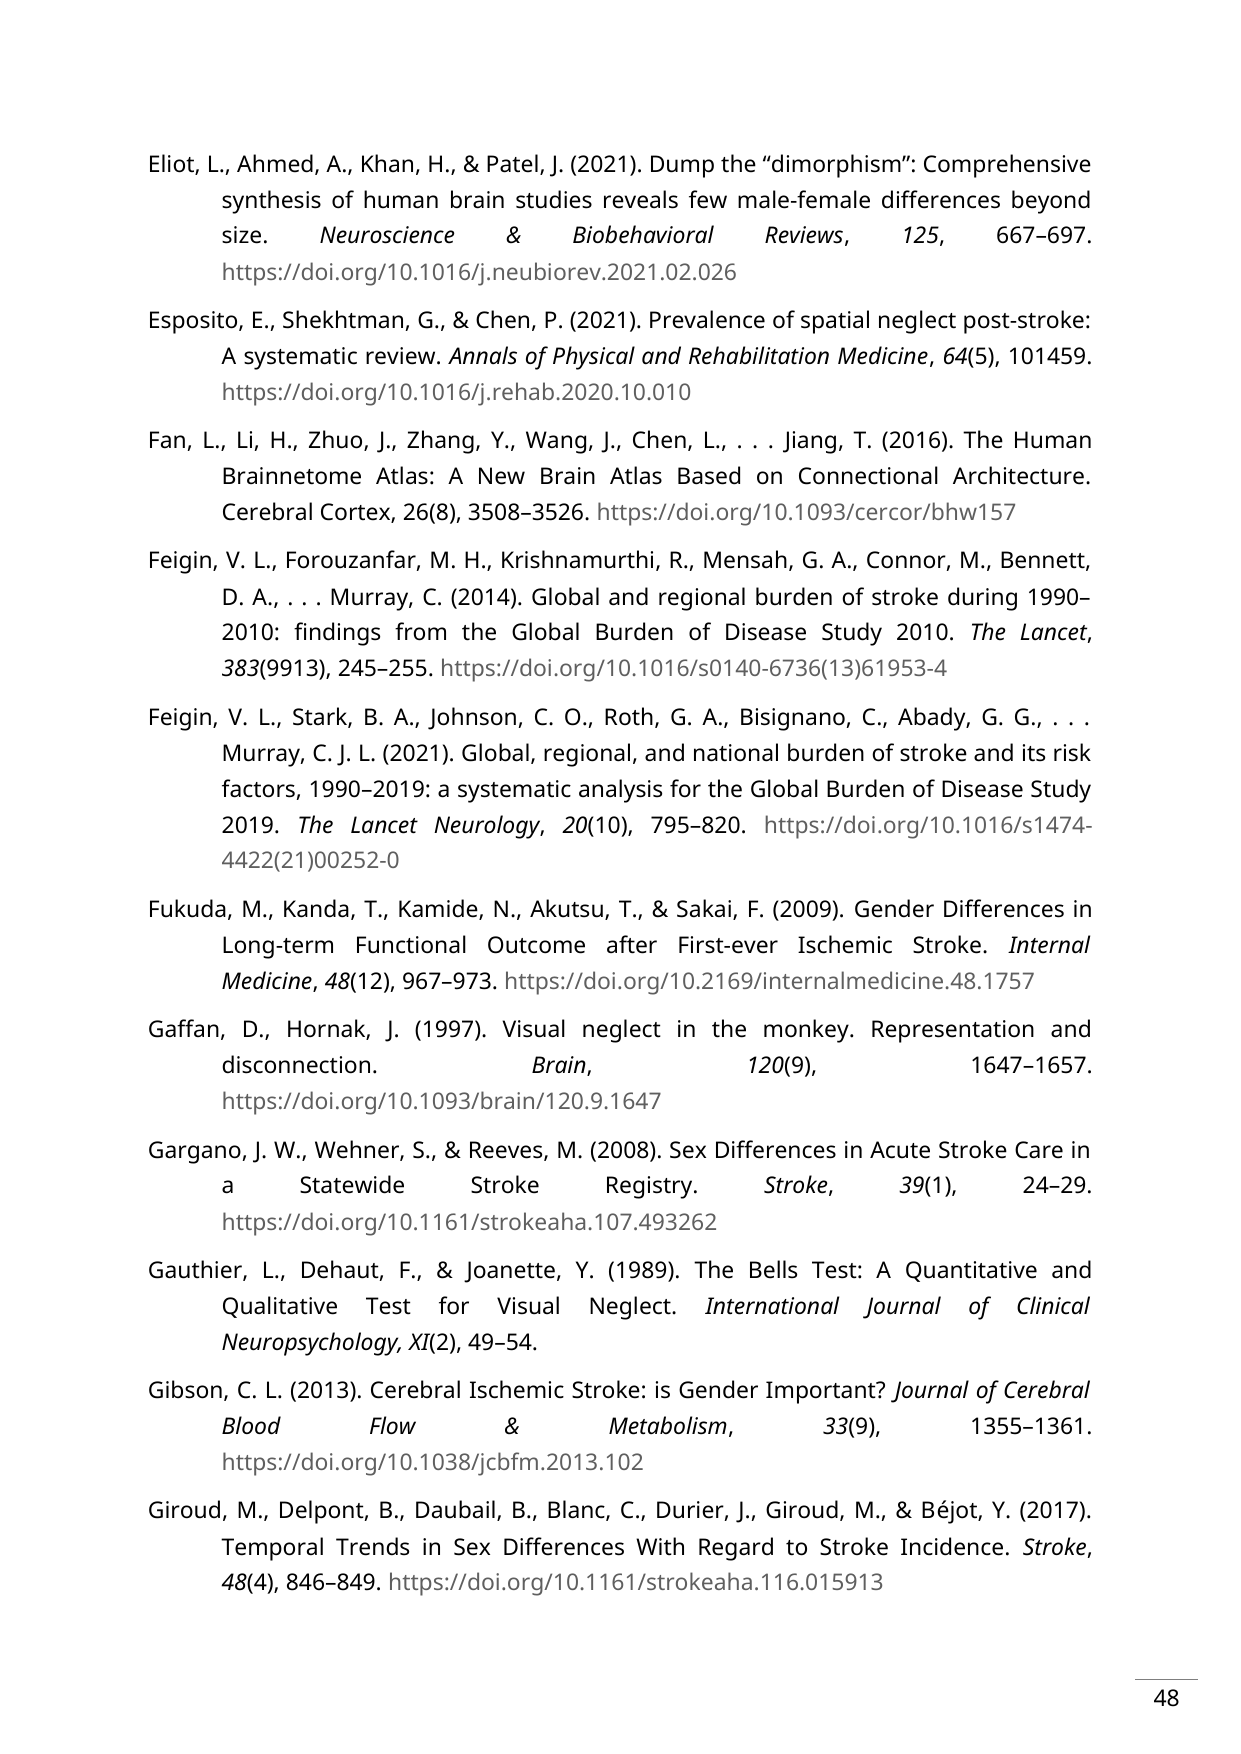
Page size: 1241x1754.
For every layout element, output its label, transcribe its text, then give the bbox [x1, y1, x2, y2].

text Gibson, C. L. (2013). Cerebral Ischemic Stroke: is Gender Important? Journal of Cerebral Blood Flow & Metabolism, 33(9), 1355–1361. https://doi.org/10.1038/jcbfm.2013.102 [148, 1374, 1093, 1477]
text Eliot, L., Ahmed, A., Khan, H., & Patel, J. (2021). Dump the “dimorphism”: Comprehensive synthesis of human brain studies reveals few male-female differences beyond size. Neuroscience & Biobehavioral Reviews, 125, 667–697. https://doi.org/10.1016/j.neubiorev.2021.02.026 [148, 148, 1093, 287]
text Giroud, M., Delpont, B., Daubail, B., Blanc, C., Durier, J., Giroud, M., & Béjot, Y. (2017). Temporal Trends in Sex Differences With Regard to Stroke Incidence. Stroke, 48(4), 846–849. https://doi.org/10.1161/strokeaha.116.015913 [148, 1494, 1093, 1598]
text Feigin, V. L., Stark, B. A., Johnson, C. O., Roth, G. A., Bisignano, C., Abady, G. G., . . . Murray, C. J. L. (2021). Global, regional, and national burden of stroke and its risk factors, 1990–2019: a systematic analysis for the Global Burden of Disease Study 2019. The Lancet Neurology, 20(10), 795–820. https://doi.org/10.1016/s1474-4422(21)00252-0 [148, 701, 1093, 876]
text Feigin, V. L., Forouzanfar, M. H., Krishnamurthi, R., Mensah, G. A., Connor, M., Bennett, D. A., . . . Murray, C. (2014). Global and regional burden of stroke during 1990–2010: findings from the Global Burden of Disease Study 2010. The Lancet, 383(9913), 245–255. https://doi.org/10.1016/s0140-6736(13)61953-4 [148, 544, 1093, 683]
text Fan, L., Li, H., Zhuo, J., Zhang, Y., Wang, J., Chen, L., . . . Jiang, T. (2016). The Human Brainnetome Atlas: A New Brain Atlas Based on Connectional Architecture. Cerebral Cortex, 26(8), 3508–3526. https://doi.org/10.1093/cercor/bhw157 [148, 424, 1093, 527]
text Esposito, E., Shekhtman, G., & Chen, P. (2021). Prevalence of spatial neglect post-stroke: A systematic review. Annals of Physical and Rehabilitation Medicine, 64(5), 101459. https://doi.org/10.1016/j.rehab.2020.10.010 [148, 304, 1093, 407]
text Gargano, J. W., Wehner, S., & Reeves, M. (2008). Sex Differences in Acute Stroke Care in a Statewide Stroke Registry. Stroke, 39(1), 24–29. https://doi.org/10.1161/strokeaha.107.493262 [148, 1133, 1093, 1237]
text Fukuda, M., Kanda, T., Kamide, N., Akutsu, T., & Sakai, F. (2009). Gender Differences in Long-term Functional Outcome after First-ever Ischemic Stroke. Internal Medicine, 48(12), 967–973. https://doi.org/10.2169/internalmedicine.48.1757 [148, 893, 1093, 996]
text Gauthier, L., Dehaut, F., & Joanette, Y. (1989). The Bells Test: A Quantitative and Qualitative Test for Visual Neglect. International Journal of Clinical Neuropsychology, XI(2), 49–54. [148, 1254, 1093, 1357]
text Gaffan, D., Hornak, J. (1997). Visual neglect in the monkey. Representation and disconnection. Brain, 120(9), 1647–1657. https://doi.org/10.1093/brain/120.9.1647 [148, 1013, 1093, 1116]
